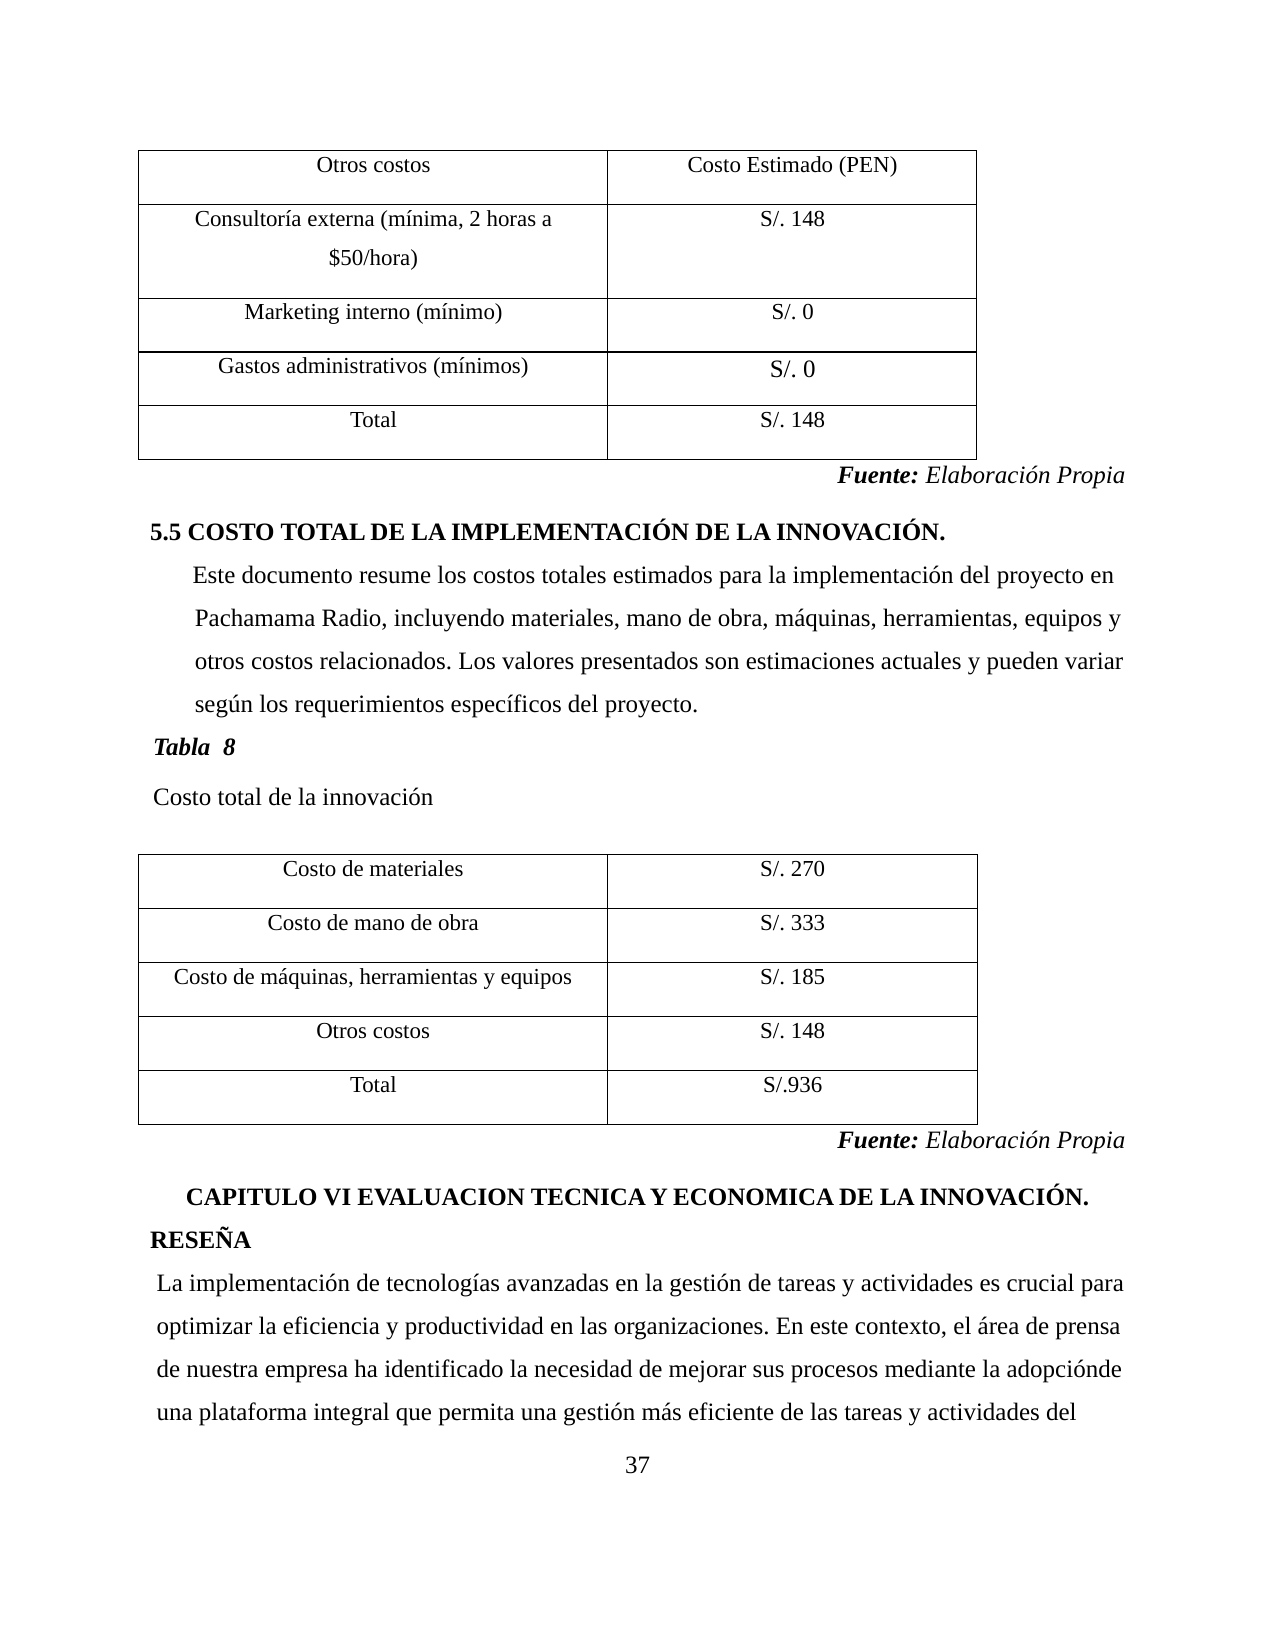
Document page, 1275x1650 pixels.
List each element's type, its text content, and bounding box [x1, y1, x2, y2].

text Este documento resume los costos totales estimados para la implementación del proyecto en [180, 560, 1125, 589]
subtitle 5.5 COSTO TOTAL DE LA IMPLEMENTACIÓN DE LA INNOVACIÓN. [150, 517, 1125, 546]
text Tabla 8 [150, 732, 1125, 761]
table_cell Consultoría externa (mínima, 2 horas a $50/hora) [139, 205, 607, 297]
text CAPITULO VI EVALUACION TECNICA Y ECONOMICA DE LA INNOVACIÓN. [150, 1182, 1125, 1211]
text Fuente: Elaboración Propia [150, 460, 1125, 489]
table_cell S/. 148 [608, 1017, 977, 1070]
subtitle RESEÑA [150, 1225, 1125, 1254]
text Fuente: Elaboración Propia [149, 1125, 1125, 1154]
text otros costos relacionados. Los valores presentados son estimaciones actuales y pueden variar [194, 646, 1125, 675]
table_cell Costo de máquinas, herramientas y equipos [139, 963, 607, 1016]
text de nuestra empresa ha identificado la necesidad de mejorar sus procesos mediante la adopciónde [150, 1354, 1125, 1383]
table_cell Marketing interno (mínimo) [139, 299, 607, 351]
table_cell S/.936 [608, 1071, 977, 1124]
table_cell S/. 185 [608, 963, 977, 1016]
table_cell Gastos administrativos (mínimos) [139, 353, 607, 405]
table_cell S/. 148 [608, 205, 976, 297]
text Pachamama Radio, incluyendo materiales, mano de obra, máquinas, herramientas, equipos y [194, 603, 1125, 632]
text según los requerimientos específicos del proyecto. [194, 689, 1125, 718]
text una plataforma integral que permita una gestión más eficiente de las tareas y actividades del [150, 1397, 1125, 1426]
table_cell Otros costos [139, 1017, 607, 1070]
table_cell S/. 0 [608, 299, 976, 351]
table_header S/. 270 [608, 855, 977, 908]
text optimizar la eficiencia y productividad en las organizaciones. En este contexto, el área de prensa [150, 1311, 1125, 1340]
table_cell Total [139, 406, 607, 459]
table_header Costo Estimado (PEN) [608, 151, 976, 204]
text La implementación de tecnologías avanzadas en la gestión de tareas y actividades es crucial para [150, 1268, 1125, 1297]
table_cell Total [139, 1071, 607, 1124]
table_cell Costo de mano de obra [139, 909, 607, 962]
table_cell [608, 353, 976, 405]
table_cell S/. 148 [608, 406, 976, 459]
text Costo total de la innovación [150, 782, 1125, 811]
table_header Otros costos [139, 151, 607, 204]
table_header Costo de materiales [139, 855, 607, 908]
table_cell S/. 333 [608, 909, 977, 962]
